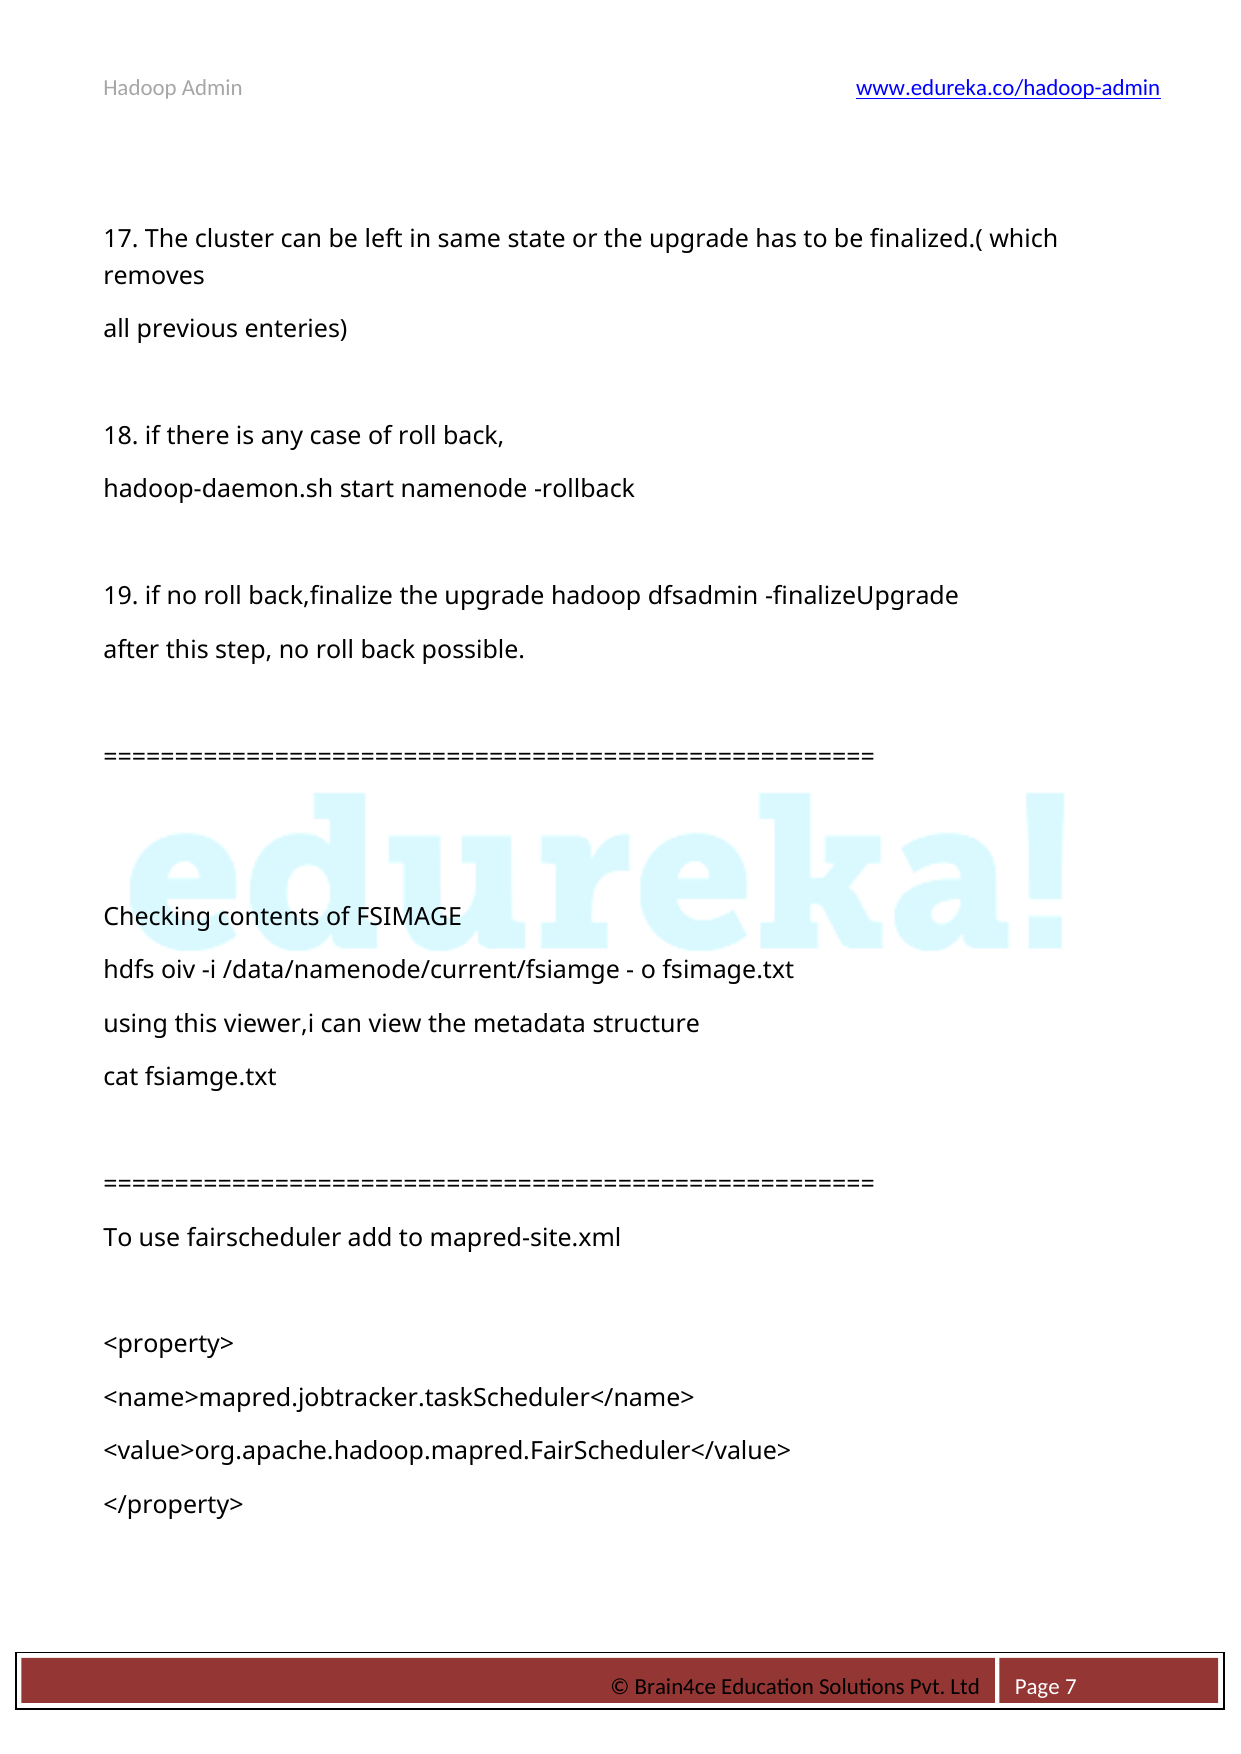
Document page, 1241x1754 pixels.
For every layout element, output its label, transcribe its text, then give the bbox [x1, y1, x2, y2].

text hadoop-daemon.sh start namenode -rollback [103, 471, 1090, 505]
text </property> [103, 1486, 1090, 1521]
text cat fsiamge.txt [103, 1059, 1090, 1093]
text ====================================================== [103, 1166, 1090, 1200]
text after this step, no roll back possible. [103, 631, 1090, 666]
text 19. if no roll back,finalize the upgrade hadoop dfsadmin -finalizeUpgrade [103, 578, 1090, 612]
text <value>org.apache.hadoop.mapred.FairScheduler</value> [103, 1433, 1090, 1467]
text hdfs oiv -i /data/namenode/current/fsiamge - o fsimage.txt [103, 952, 1090, 986]
text To use fairscheduler add to mapred-site.xml [103, 1219, 1090, 1253]
text 17. The cluster can be left in same state or the upgrade has to be finalized.( which removes [103, 221, 1090, 291]
text ====================================================== [103, 738, 1090, 772]
text <property> [103, 1326, 1090, 1360]
text all previous enteries) [103, 311, 1090, 345]
text <name>mapred.jobtracker.taskScheduler</name> [103, 1379, 1090, 1414]
text using this viewer,i can view the metadata structure [103, 1006, 1090, 1039]
text Checking contents of FSIMAGE [103, 899, 1090, 933]
text 18. if there is any case of roll back, [103, 418, 1090, 452]
